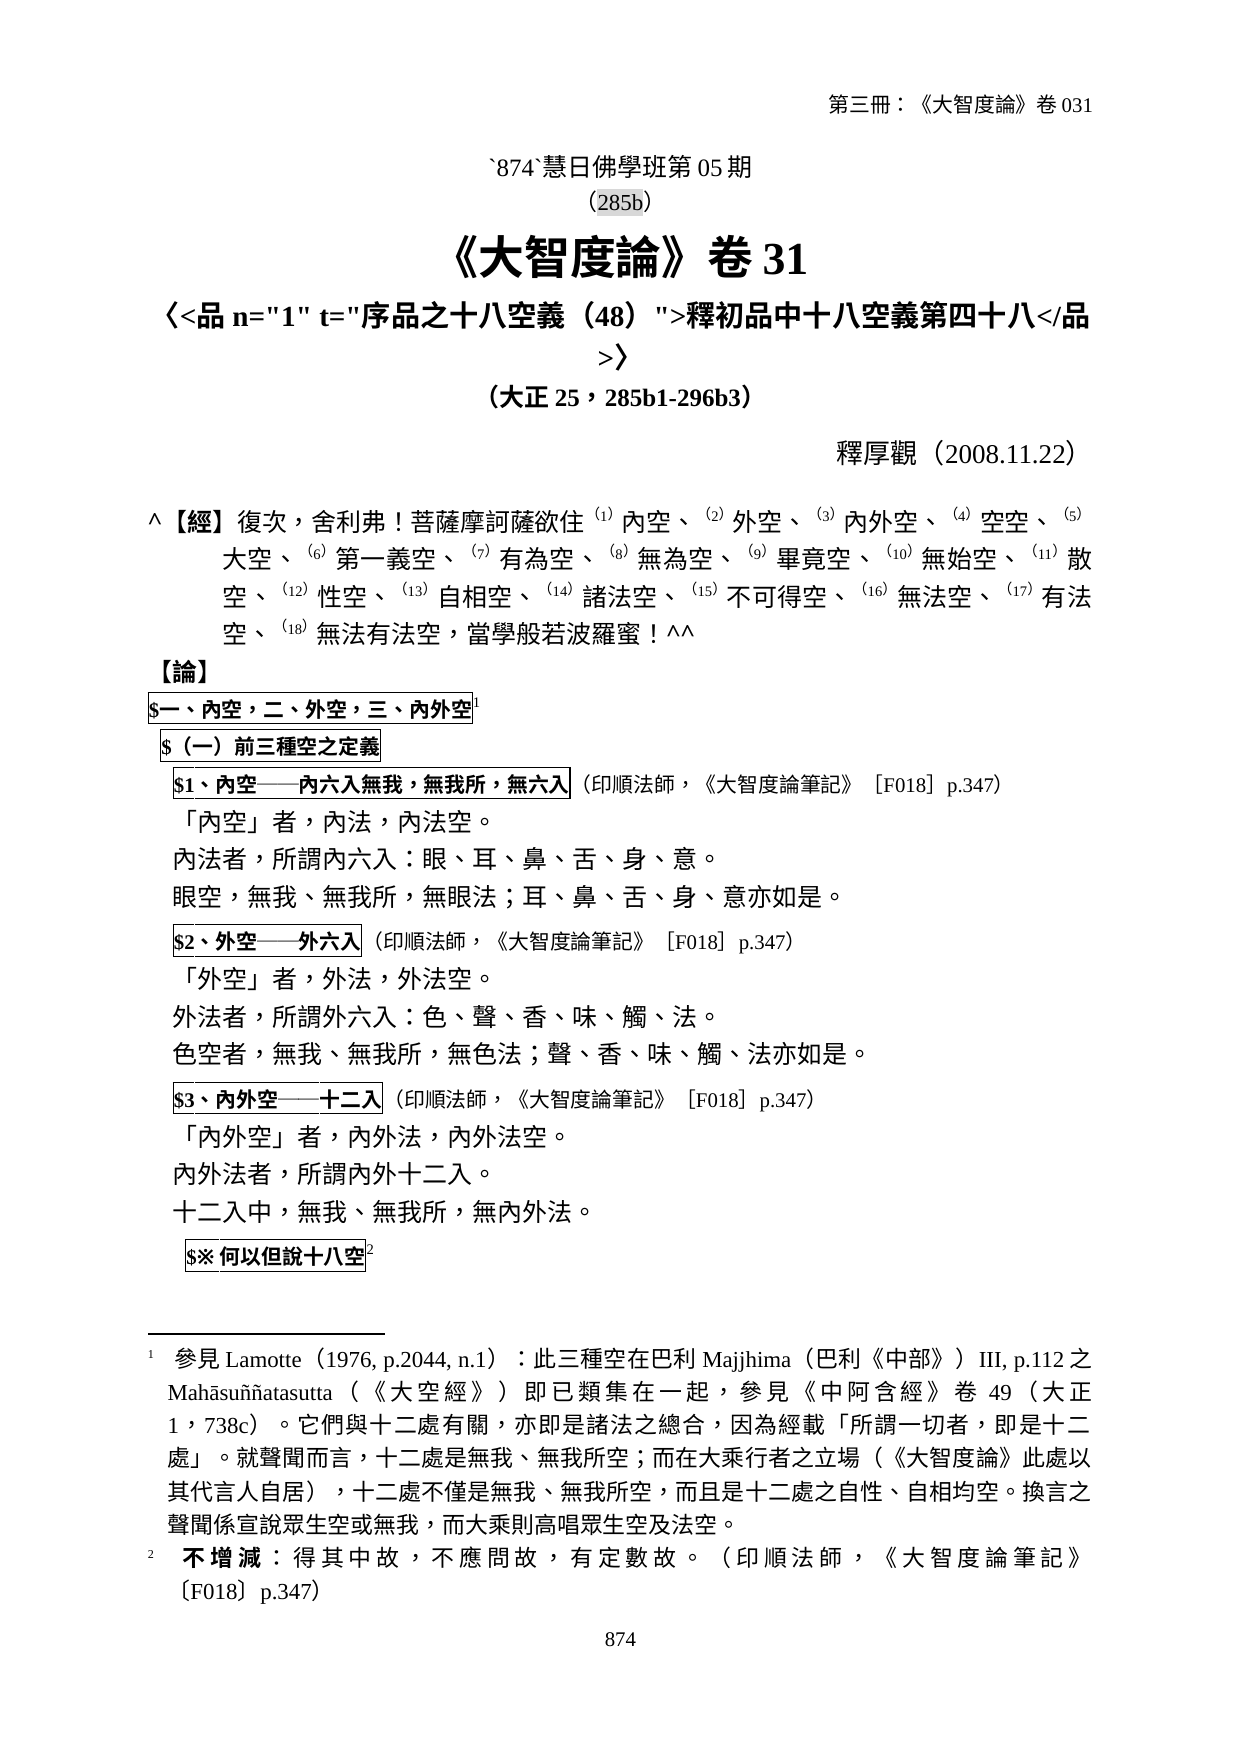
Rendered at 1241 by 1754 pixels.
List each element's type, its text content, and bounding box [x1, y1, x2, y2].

text 外法者，所謂外六入：色、聲、香、味、觸、法。 [173, 997, 1092, 1034]
text 【論】 [148, 652, 1092, 689]
text 「內外空」者，內外法，內外法空。 [173, 1117, 1092, 1154]
text 「外空」者，外法，外法空。 [173, 959, 1092, 997]
text 釋厚觀（2008.11.22） [148, 414, 1092, 489]
text （大正25，285b1-296b3） [148, 377, 1092, 414]
text $（一）前三種空之定義 [160, 727, 1092, 764]
text （285b） [148, 184, 1092, 217]
text 「內空」者，內法，內法空。 [173, 802, 1092, 839]
text 色空者，無我、無我所，無色法；聲、香、味、觸、法亦如是。 [173, 1034, 1092, 1072]
text $3、內外空──十二入（印順法師，《大智度論筆記》［F018］p.347） [173, 1079, 1092, 1117]
text $1、內空──內六入無我，無我所，無六入（印順法師，《大智度論筆記》［F018］p.347） [173, 764, 1092, 802]
text 〈<品 n="1" t="序品之十八空義（48）">釋初品中十八空義第四十八</品>〉 [148, 292, 1092, 377]
text $2、外空──外六入（印順法師，《大智度論筆記》［F018］p.347） [173, 922, 1092, 959]
text 眼空，無我、無我所，無眼法；耳、鼻、舌、身、意亦如是。 [173, 877, 1092, 914]
text `874`慧日佛學班第05期 [148, 148, 1092, 184]
text ^【經】復次，舍利弗！菩薩摩訶薩欲住（1）內空、（2）外空、（3）內外空、（4）空空、（5）大空、（6）第一義空、（7）有為空、（8）無為空、（9）畢竟空、（10）無始空、（11）散空、（12）性空、（13）自相空、（14）諸法空、（15）不可得空、（16）無法空、（17）有法空、（18）無法有法空，當學般若波羅蜜！^^ [148, 502, 1092, 652]
text $一、內空，二、外空，三、內外空 [148, 689, 1092, 727]
text 內法者，所謂內六入：眼、耳、鼻、舌、身、意。 [173, 839, 1092, 877]
text 《大智度論》卷31 [148, 217, 1092, 292]
text 十二入中，無我、無我所，無內外法。 [173, 1192, 1092, 1229]
text 內外法者，所謂內外十二入。 [173, 1154, 1092, 1192]
text $※ 何以但說十八空 [185, 1237, 1092, 1274]
